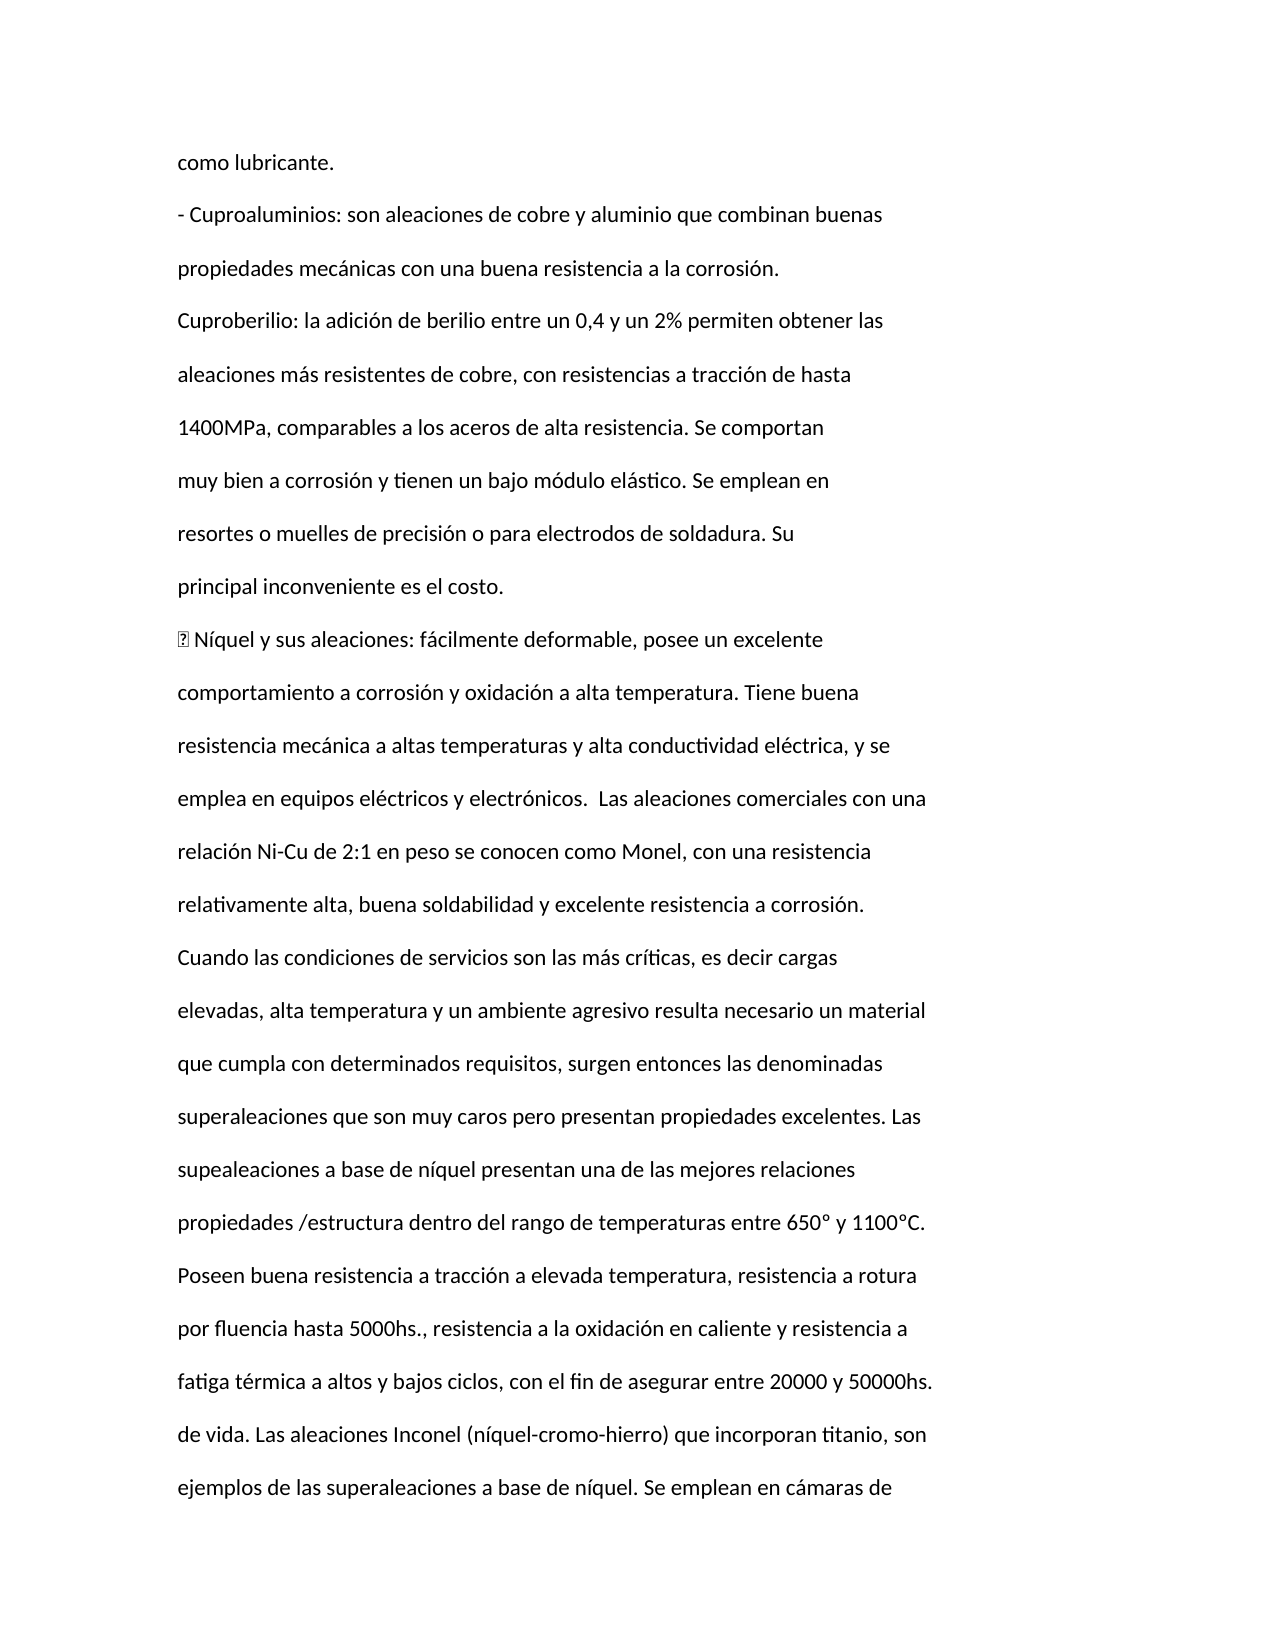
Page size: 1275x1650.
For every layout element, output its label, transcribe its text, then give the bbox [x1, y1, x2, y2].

text propiedades mecánicas con una buena resistencia a la corrosión. [177, 254, 1098, 282]
text resistencia mecánica a altas temperaturas y alta conductividad eléctrica, y se [177, 731, 1098, 759]
text fatiga térmica a altos y bajos ciclos, con el fin de asegurar entre 20000 y 50000hs. [177, 1367, 1098, 1395]
text emplea en equipos eléctricos y electrónicos. Las aleaciones comerciales con una [177, 784, 1098, 812]
text Cuando las condiciones de servicios son las más críticas, es decir cargas [177, 943, 1098, 971]
text muy bien a corrosión y tienen un bajo módulo elástico. Se emplean en [177, 466, 1098, 494]
text como lubricante. [177, 148, 1098, 176]
text aleaciones más resistentes de cobre, con resistencias a tracción de hasta [177, 360, 1098, 388]
text superaleaciones que son muy caros pero presentan propiedades excelentes. Las [177, 1102, 1098, 1130]
text 1400MPa, comparables a los aceros de alta resistencia. Se comportan [177, 413, 1098, 441]
text principal inconveniente es el costo. [177, 572, 1098, 600]
text Poseen buena resistencia a tracción a elevada temperatura, resistencia a rotura [177, 1261, 1098, 1289]
text propiedades /estructura dentro del rango de temperaturas entre 650º y 1100ºC. [177, 1208, 1098, 1236]
text  Níquel y sus aleaciones: fácilmente deformable, posee un excelente [177, 625, 1098, 653]
text resortes o muelles de precisión o para electrodos de soldadura. Su [177, 519, 1098, 547]
text elevadas, alta temperatura y un ambiente agresivo resulta necesario un material [177, 996, 1098, 1024]
text por fluencia hasta 5000hs., resistencia a la oxidación en caliente y resistencia a [177, 1314, 1098, 1342]
text comportamiento a corrosión y oxidación a alta temperatura. Tiene buena [177, 678, 1098, 706]
text ejemplos de las superaleaciones a base de níquel. Se emplean en cámaras de [177, 1473, 1098, 1501]
text relativamente alta, buena soldabilidad y excelente resistencia a corrosión. [177, 890, 1098, 918]
text relación Ni-Cu de 2:1 en peso se conocen como Monel, con una resistencia [177, 837, 1098, 865]
text supealeaciones a base de níquel presentan una de las mejores relaciones [177, 1155, 1098, 1183]
text - Cuproaluminios: son aleaciones de cobre y aluminio que combinan buenas [177, 201, 1098, 229]
text Cuproberilio: la adición de berilio entre un 0,4 y un 2% permiten obtener las [177, 307, 1098, 335]
text de vida. Las aleaciones Inconel (níquel-cromo-hierro) que incorporan titanio, son [177, 1420, 1098, 1448]
text que cumpla con determinados requisitos, surgen entonces las denominadas [177, 1049, 1098, 1077]
